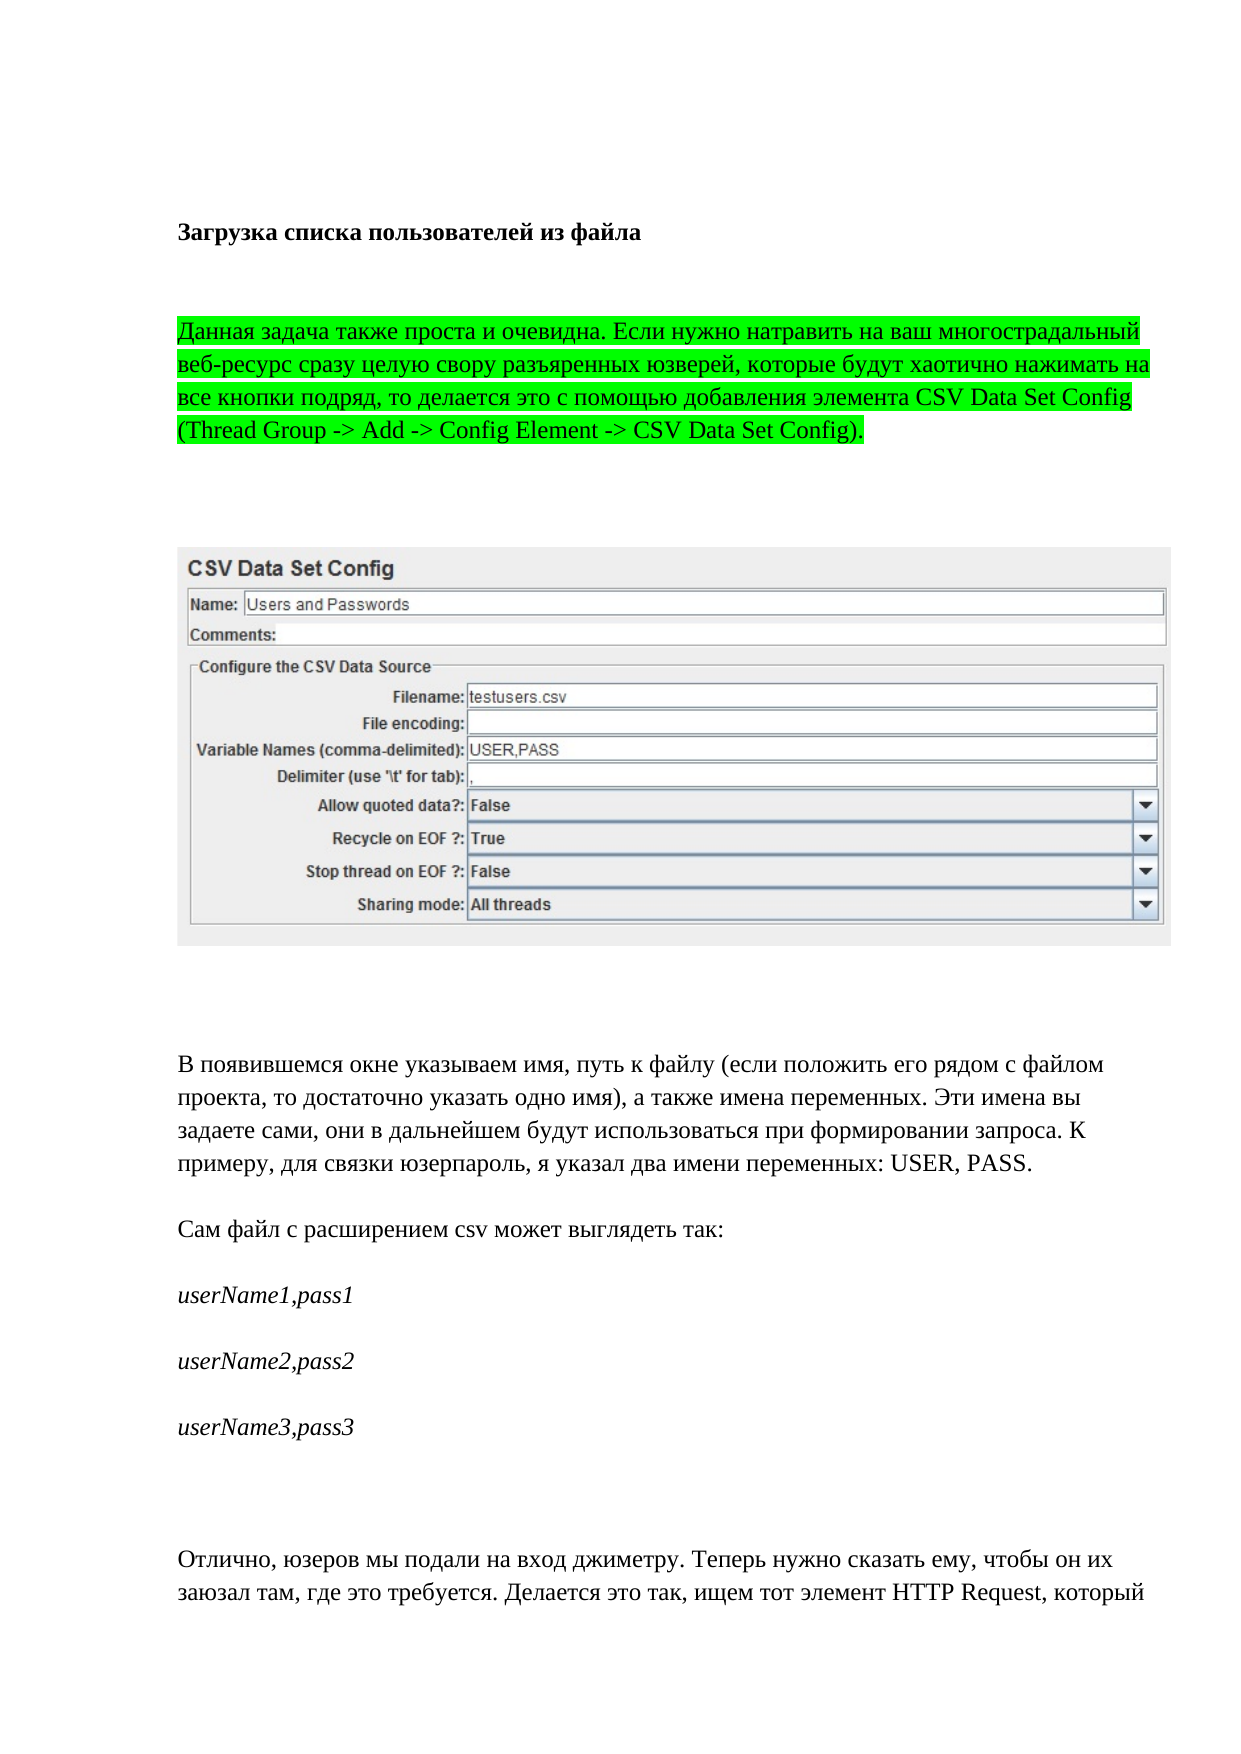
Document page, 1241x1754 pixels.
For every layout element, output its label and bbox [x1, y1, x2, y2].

text [177, 118, 1152, 547]
text [177, 946, 1152, 1606]
picture [177, 547, 1171, 946]
